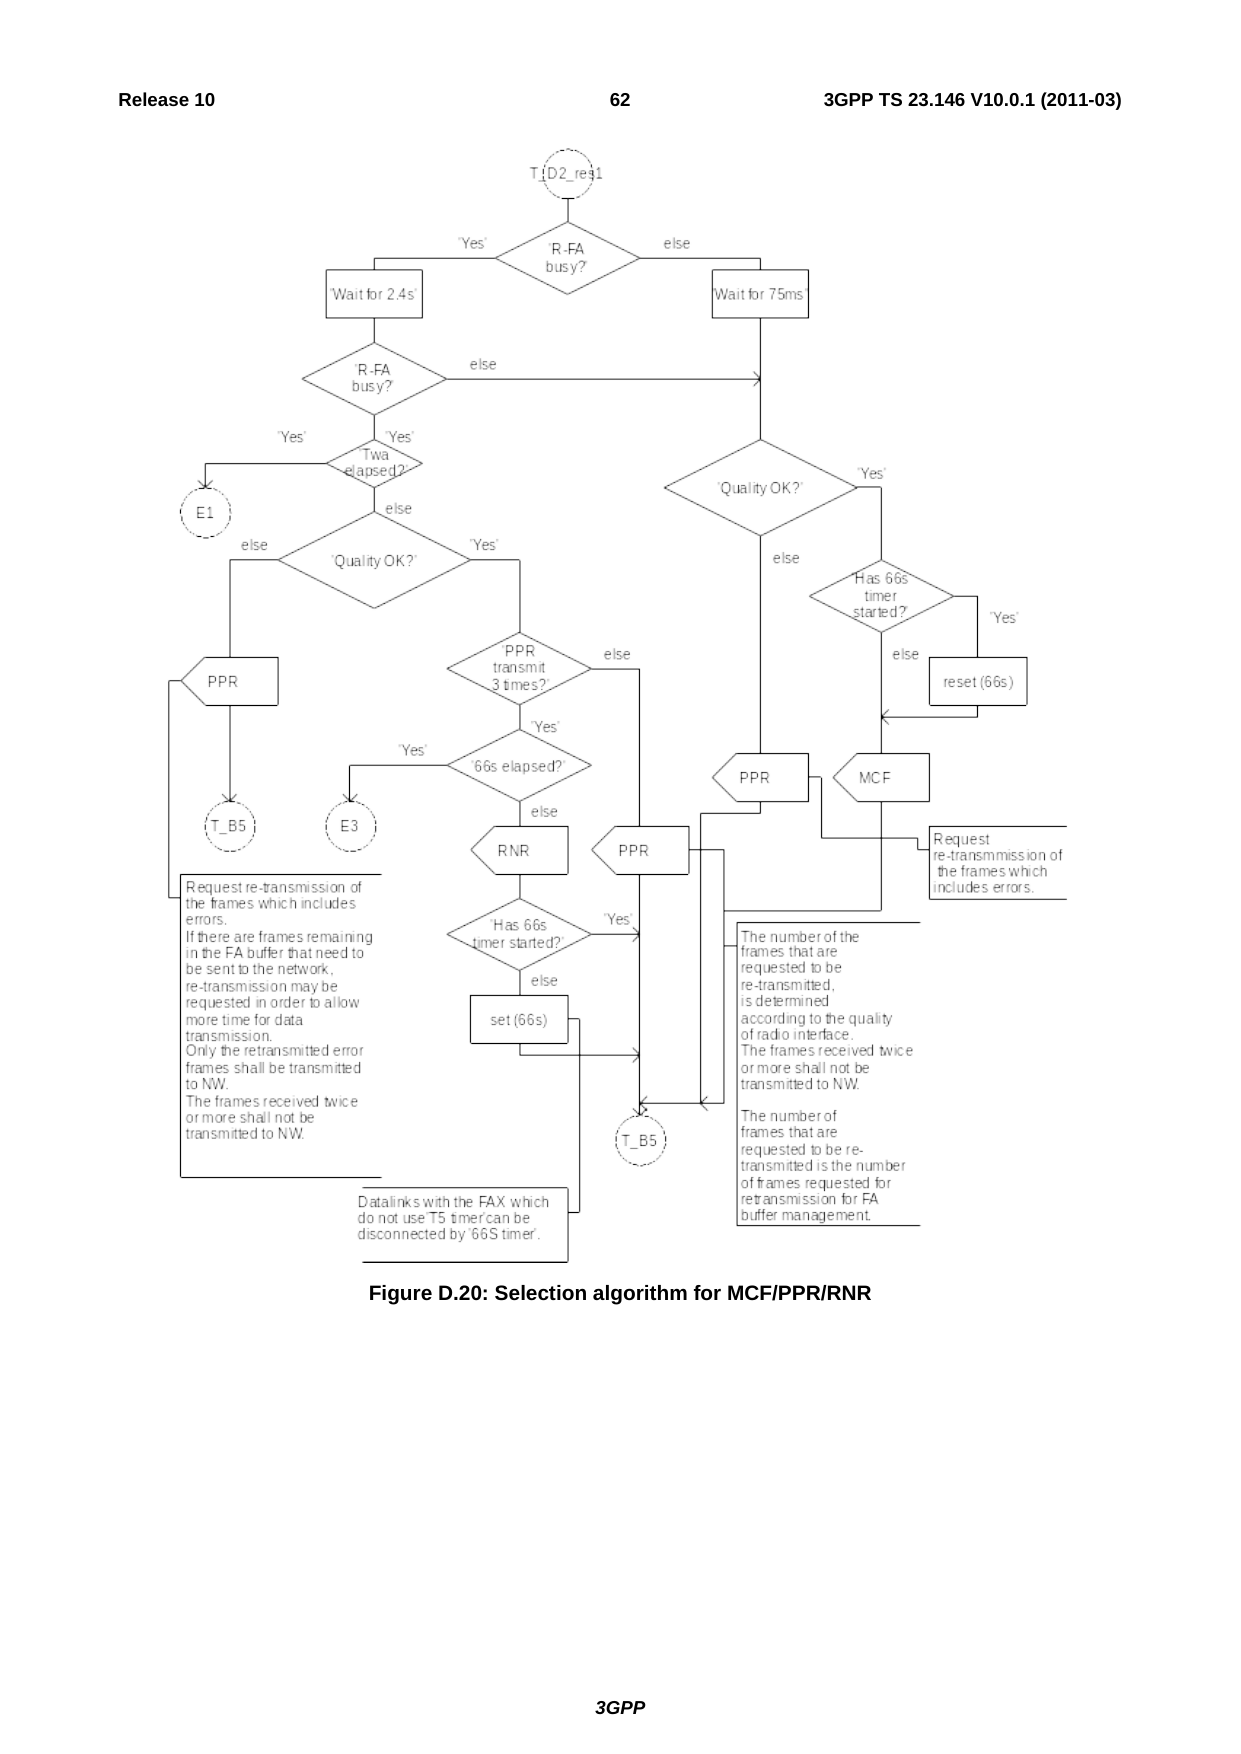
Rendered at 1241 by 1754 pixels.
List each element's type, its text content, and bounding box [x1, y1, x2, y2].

text Figure D.20: Selection algorithm for MCF/PPR/RNR [118, 1281, 1122, 1305]
